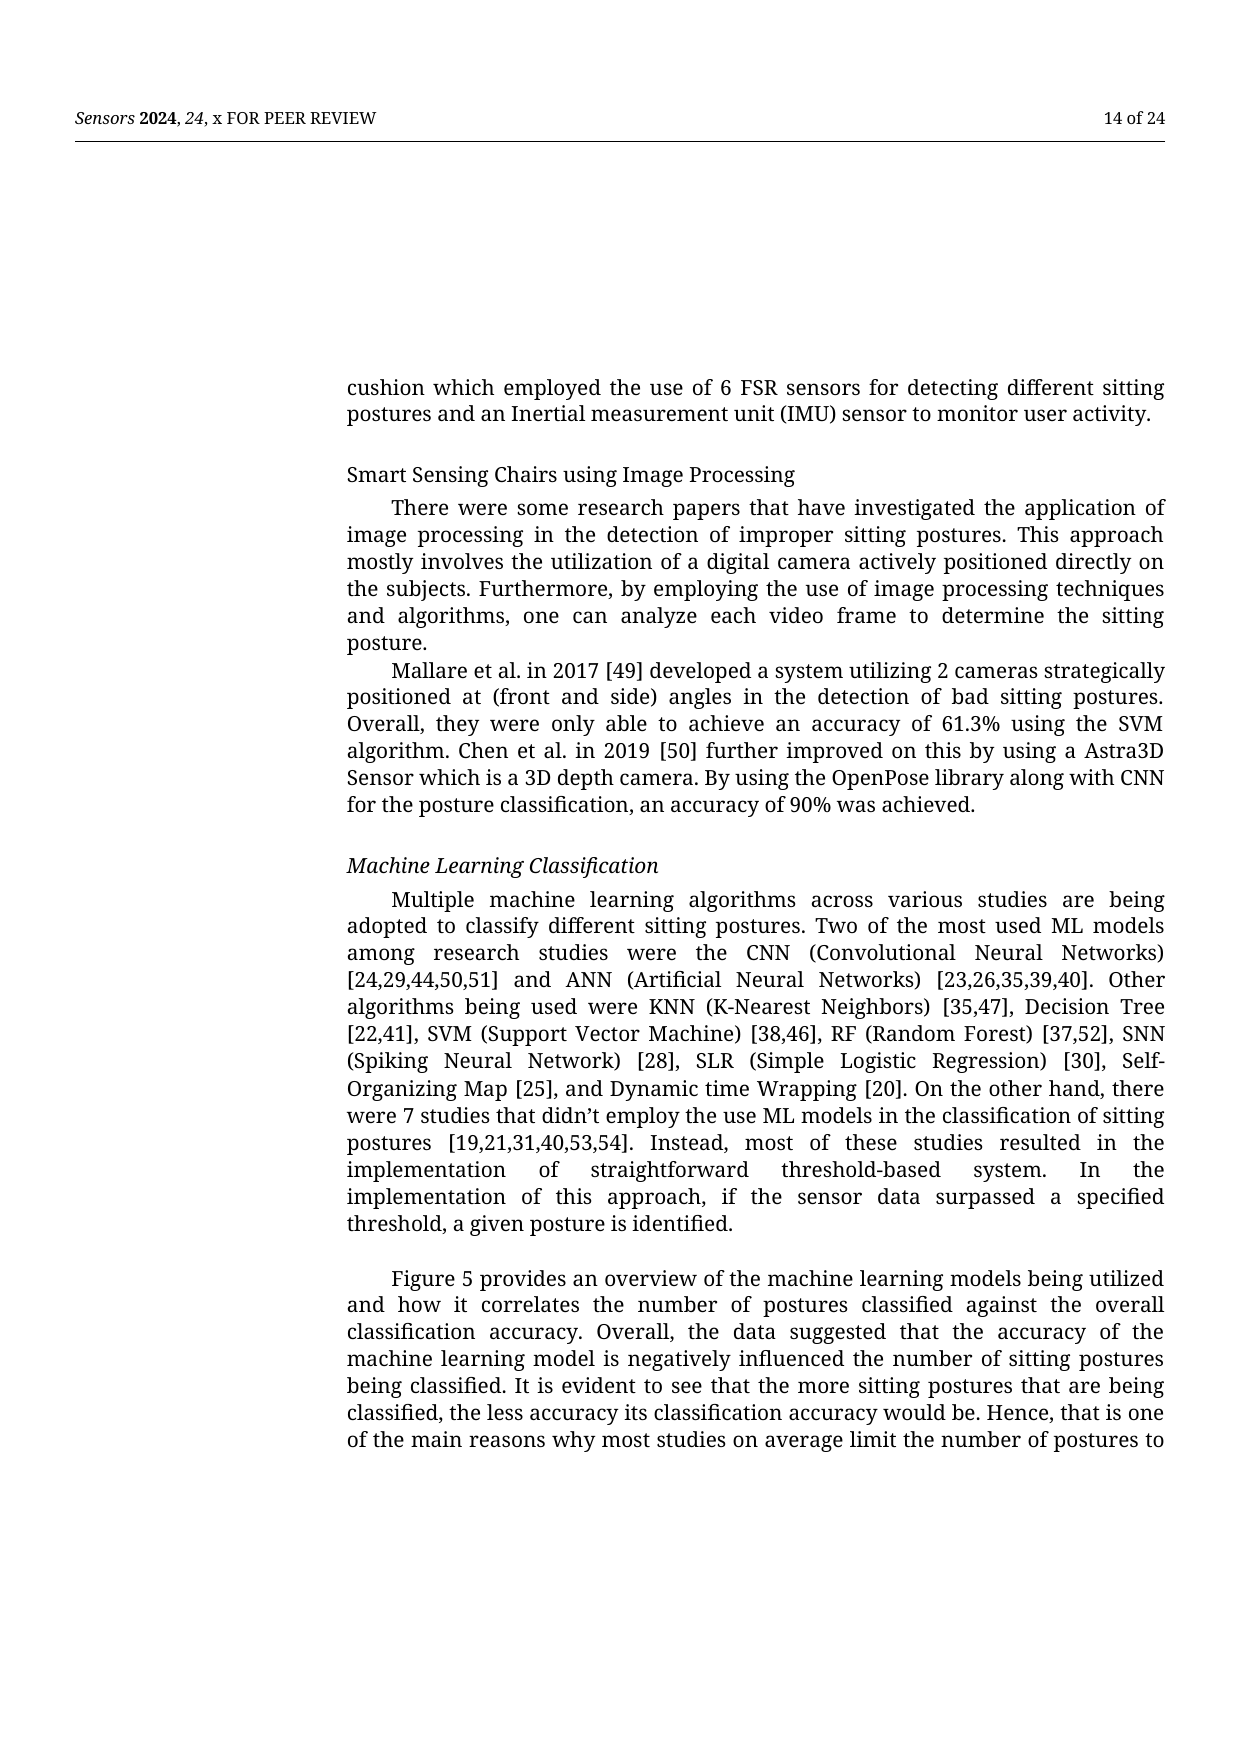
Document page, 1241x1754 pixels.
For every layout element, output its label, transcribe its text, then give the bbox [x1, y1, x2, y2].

subtitle Machine Learning Classification [347, 852, 1165, 879]
text There were some research papers that have investigated the application of image processing in the detection of improper sitting postures. This approach mostly involves the utilization of a digital camera actively positioned directly on the subjects. Furthermore, by employing the use of image processing techniques and algorithms, one can analyze each video frame to determine the sitting posture. [347, 494, 1165, 657]
subtitle Smart Sensing Chairs using Image Processing [347, 461, 1165, 488]
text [347, 1264, 1165, 1454]
text Mallare et al. in 2017 [49] developed a system utilizing 2 cameras strategically positioned at (front and side) angles in the detection of bad sitting postures. Overall, they were only able to achieve an accuracy of 61.3% using the SVM algorithm. Chen et al. in 2019 [50] further improved on this by using a Astra3D Sensor which is a 3D depth camera. By using the OpenPose library along with CNN for the posture classification, an accuracy of 90% was achieved. [347, 657, 1165, 819]
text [347, 374, 1165, 428]
text Multiple machine learning algorithms across various studies are being adopted to classify different sitting postures. Two of the most used ML models among research studies were the CNN (Convolutional Neural Networks) [24,29,44,50,51] and ANN (Artificial Neural Networks) [23,26,35,39,40]. Other algorithms being used were KNN (K-Nearest Neighbors) [35,47], Decision Tree [22,41], SVM (Support Vector Machine) [38,46], RF (Random Forest) [37,52], SNN (Spiking Neural Network) [28], SLR (Simple Logistic Regression) [30], Self-Organizing Map [25], and Dynamic time Wrapping [20]. On the other hand, there were 7 studies that didn’t employ the use ML models in the classification of sitting postures [19,21,31,40,53,54]. Instead, most of these studies resulted in the implementation of straightforward threshold-based system. In the implementation of this approach, if the sensor data surpassed a specified threshold, a given posture is identified. [347, 886, 1165, 1237]
